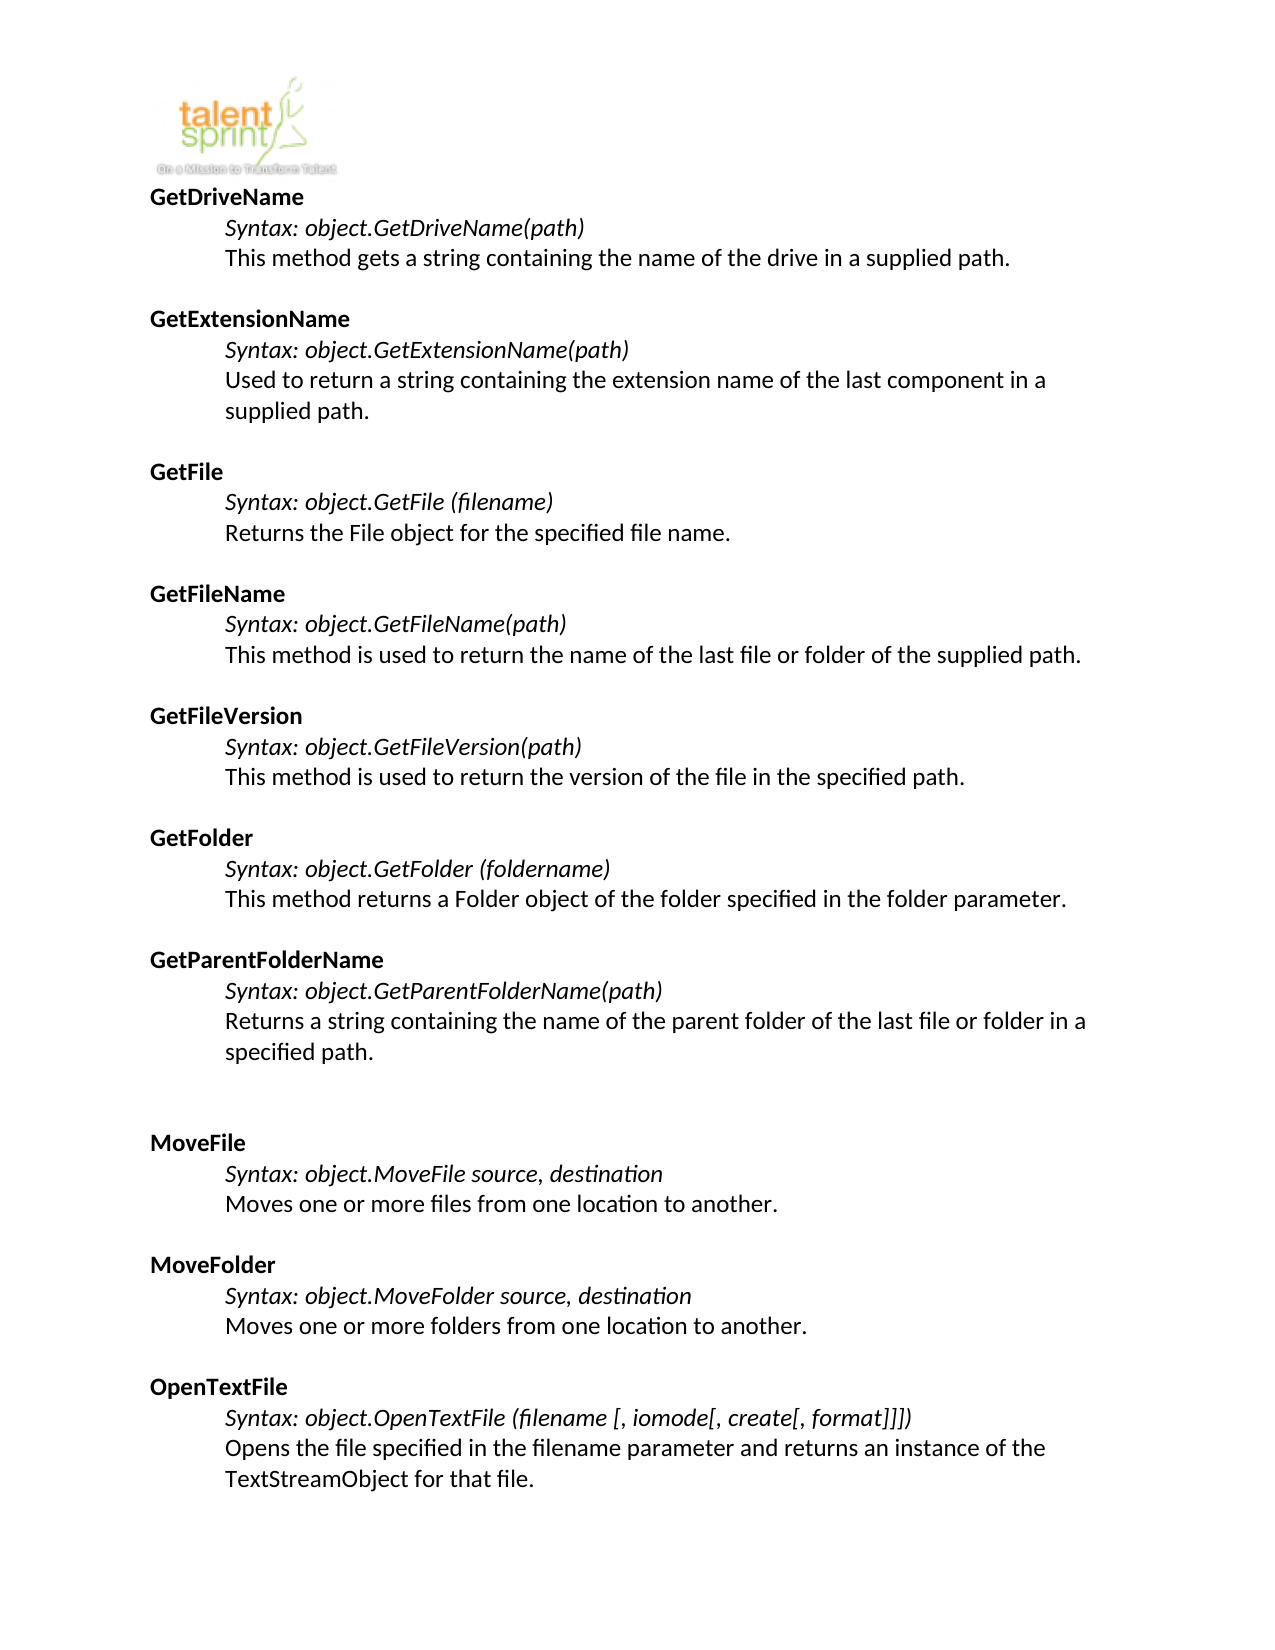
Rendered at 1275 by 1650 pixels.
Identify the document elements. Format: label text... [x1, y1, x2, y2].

text Syntax: object.GetExtensionName(path) [225, 334, 1125, 364]
text GetFile [150, 456, 1125, 486]
text This method is used to return the name of the last file or folder of the supplied path. [225, 639, 1125, 669]
text Syntax: object.GetFolder (foldername) [225, 853, 1125, 883]
text MoveFolder [150, 1249, 1125, 1280]
text This method is used to return the version of the file in the specified path. [225, 761, 1125, 792]
text GetDriveName [150, 181, 1125, 212]
text Syntax: object.GetDriveName(path) [225, 212, 1125, 242]
text Returns a string containing the name of the parent folder of the last file or folder in a specified path. [225, 1005, 1125, 1066]
text This method returns a Folder object of the folder specified in the folder parameter. [225, 883, 1125, 914]
text Used to return a string containing the extension name of the last component in a supplied path. [225, 364, 1125, 425]
text GetFileName [150, 578, 1125, 608]
text GetParentFolderName [150, 944, 1125, 975]
text Syntax: object.OpenTextFile (filename [, iomode[, create[, format]]]) [225, 1402, 1125, 1433]
text GetFolder [150, 822, 1125, 853]
text Syntax: object.GetFileVersion(path) [225, 731, 1125, 761]
text OpenTextFile [150, 1372, 1125, 1402]
text Returns the File object for the specified file name. [225, 517, 1125, 547]
text Syntax: object.MoveFolder source, destination [225, 1280, 1125, 1311]
text Opens the file specified in the filename parameter and returns an instance of the TextStreamObject for that file. [225, 1433, 1125, 1494]
picture [150, 75, 346, 182]
text MoveFile [150, 1127, 1125, 1158]
text Syntax: object.MoveFile source, destination [225, 1158, 1125, 1188]
text GetFileVersion [150, 700, 1125, 731]
text This method gets a string containing the name of the drive in a supplied path. [225, 242, 1125, 273]
text Syntax: object.GetParentFolderName(path) [225, 975, 1125, 1005]
text GetExtensionName [150, 303, 1125, 334]
text Syntax: object.GetFile (filename) [225, 486, 1125, 517]
text Syntax: object.GetFileName(path) [225, 608, 1125, 639]
text Moves one or more files from one location to another. [225, 1188, 1125, 1219]
text Moves one or more folders from one location to another. [225, 1311, 1125, 1341]
